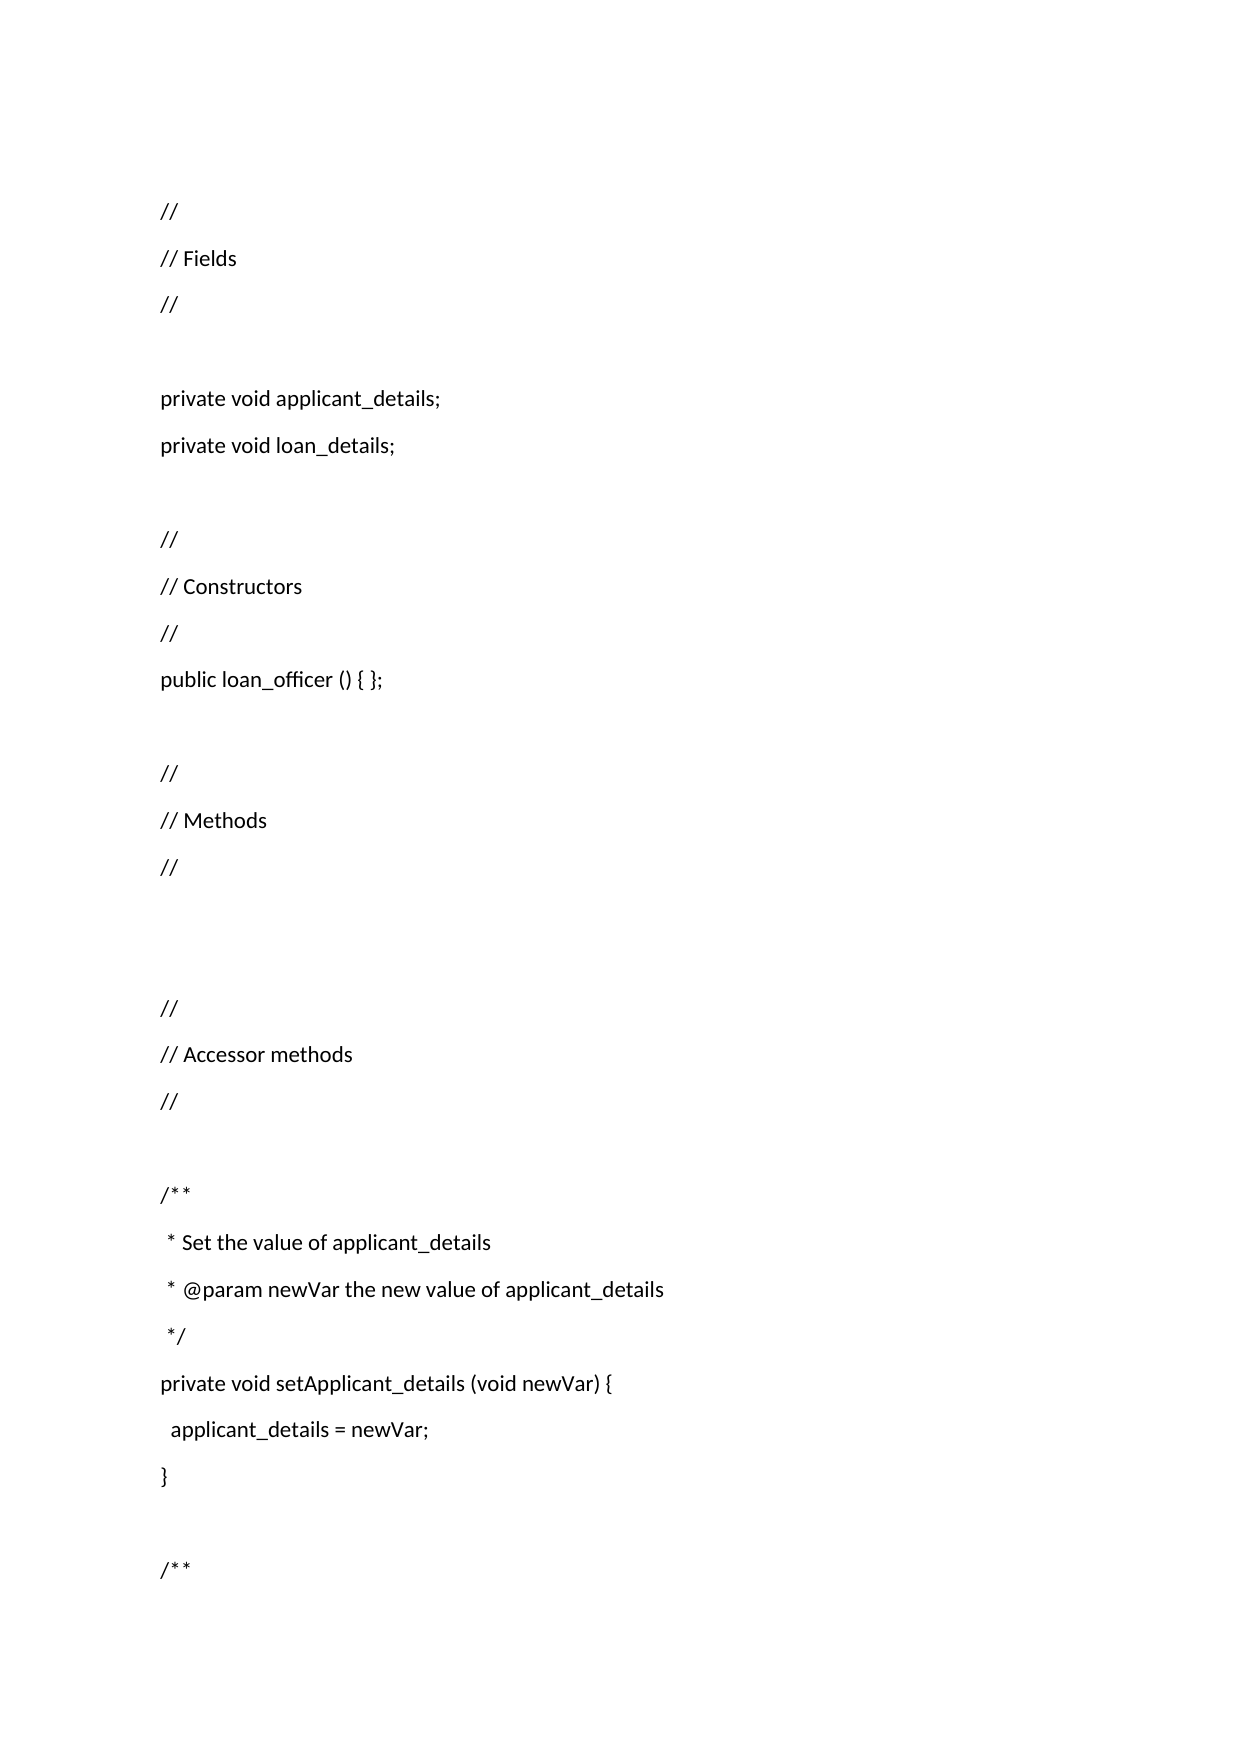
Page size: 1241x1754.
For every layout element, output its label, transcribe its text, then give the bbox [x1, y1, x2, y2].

text // [150, 197, 1090, 225]
text // [150, 619, 1090, 647]
text // Constructors [150, 572, 1090, 600]
text // [150, 525, 1090, 553]
text private void loan_details; [150, 431, 1090, 459]
text // [150, 291, 1090, 319]
text */ [150, 1322, 1090, 1350]
text } [150, 1462, 1090, 1491]
text // [150, 1087, 1090, 1116]
text private void setApplicant_details (void newVar) { [150, 1369, 1090, 1397]
text // [150, 759, 1090, 787]
text * Set the value of applicant_details [150, 1228, 1090, 1256]
text /** [150, 1181, 1090, 1209]
text // Methods [150, 806, 1090, 834]
text public loan_officer () { }; [150, 666, 1090, 694]
text private void applicant_details; [150, 384, 1090, 412]
text * @param newVar the new value of applicant_details [150, 1275, 1090, 1303]
text // [150, 853, 1090, 881]
text /** [150, 1556, 1090, 1584]
text applicant_details = newVar; [150, 1416, 1090, 1444]
text // Accessor methods [150, 1041, 1090, 1069]
text // Fields [150, 244, 1090, 272]
text // [150, 994, 1090, 1022]
